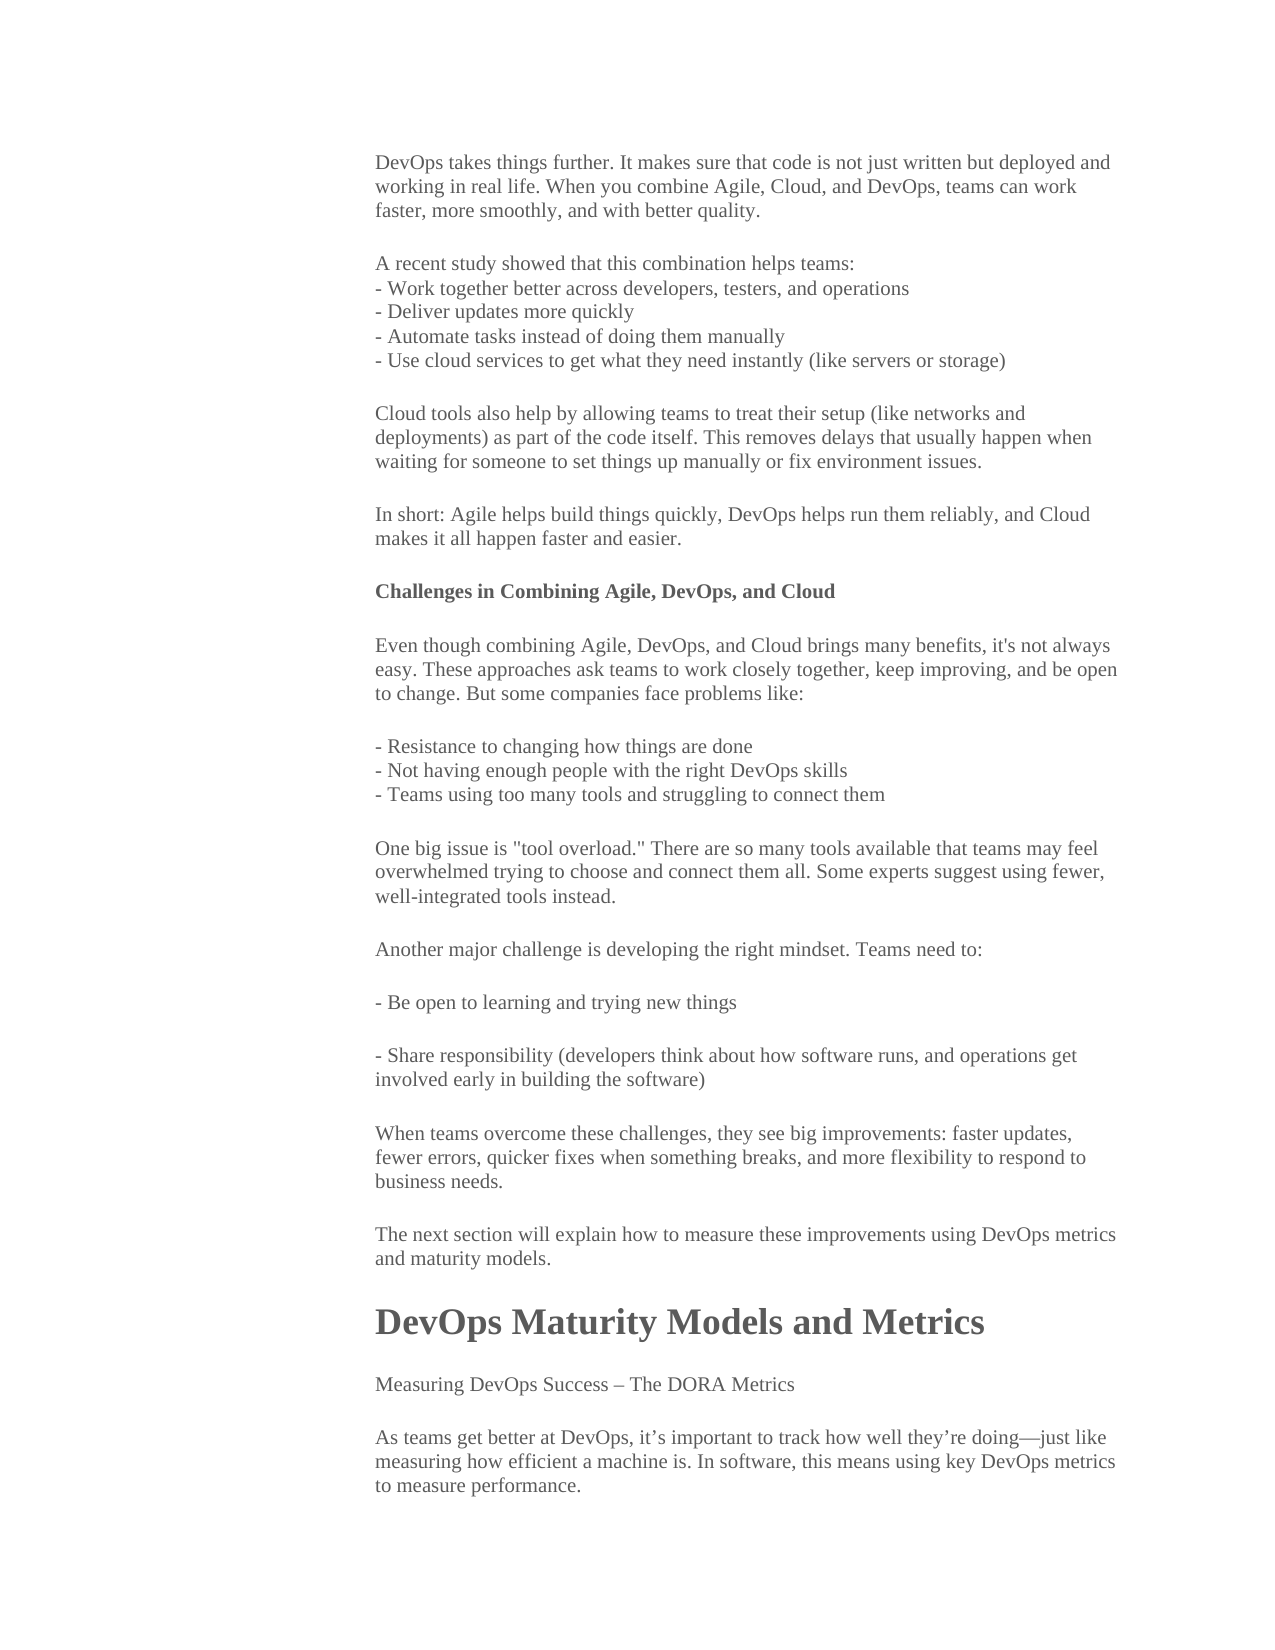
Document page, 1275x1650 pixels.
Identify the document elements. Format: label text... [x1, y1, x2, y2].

text DevOps takes things further. It makes sure that code is not just written but deployed and working in real life. When you combine Agile, Cloud, and DevOps, teams can work faster, more smoothly, and with better quality. [375, 150, 1125, 222]
text - Be open to learning and trying new things [375, 990, 1125, 1014]
text In short: Agile helps build things quickly, DevOps helps run them reliably, and Cloud makes it all happen faster and easier. [375, 502, 1125, 550]
text - Share responsibility (developers think about how software runs, and operations get involved early in building the software) [375, 1043, 1125, 1091]
text A recent study showed that this combination helps teams: [375, 251, 1125, 275]
text DevOps Maturity Models and Metrics [375, 1299, 1125, 1342]
text Another major challenge is developing the right mindset. Teams need to: [375, 937, 1125, 961]
text - Not having enough people with the right DevOps skills [375, 758, 1125, 782]
text - Teams using too many tools and struggling to connect them [375, 782, 1125, 806]
text - Work together better across developers, testers, and operations [375, 275, 1125, 299]
text When teams overcome these challenges, they see big improvements: faster updates, fewer errors, quicker fixes when something breaks, and more flexibility to respond to business needs. [375, 1121, 1125, 1193]
text - Deliver updates more quickly [375, 299, 1125, 323]
text Measuring DevOps Success – The DORA Metrics [375, 1371, 1125, 1396]
text Even though combining Agile, DevOps, and Cloud brings many benefits, it's not always easy. These approaches ask teams to work closely together, keep improving, and be open to change. But some companies face problems like: [375, 633, 1125, 705]
text One big issue is "tool overload." There are so many tools available that teams may feel overwhelmed trying to choose and connect them all. Some experts suggest using fewer, well-integrated tools instead. [375, 835, 1125, 908]
text Cloud tools also help by allowing teams to treat their setup (like networks and deployments) as part of the code itself. This removes delays that usually happen when waiting for someone to set things up manually or fix environment issues. [375, 401, 1125, 473]
text - Use cloud services to get what they need instantly (like servers or storage) [375, 348, 1125, 372]
text The next section will explain how to measure these improvements using DevOps metrics and maturity models. [375, 1222, 1125, 1270]
text - Automate tasks instead of doing them manually [375, 323, 1125, 348]
text Challenges in Combining Agile, DevOps, and Cloud [375, 579, 1125, 603]
text - Resistance to changing how things are done [375, 734, 1125, 758]
